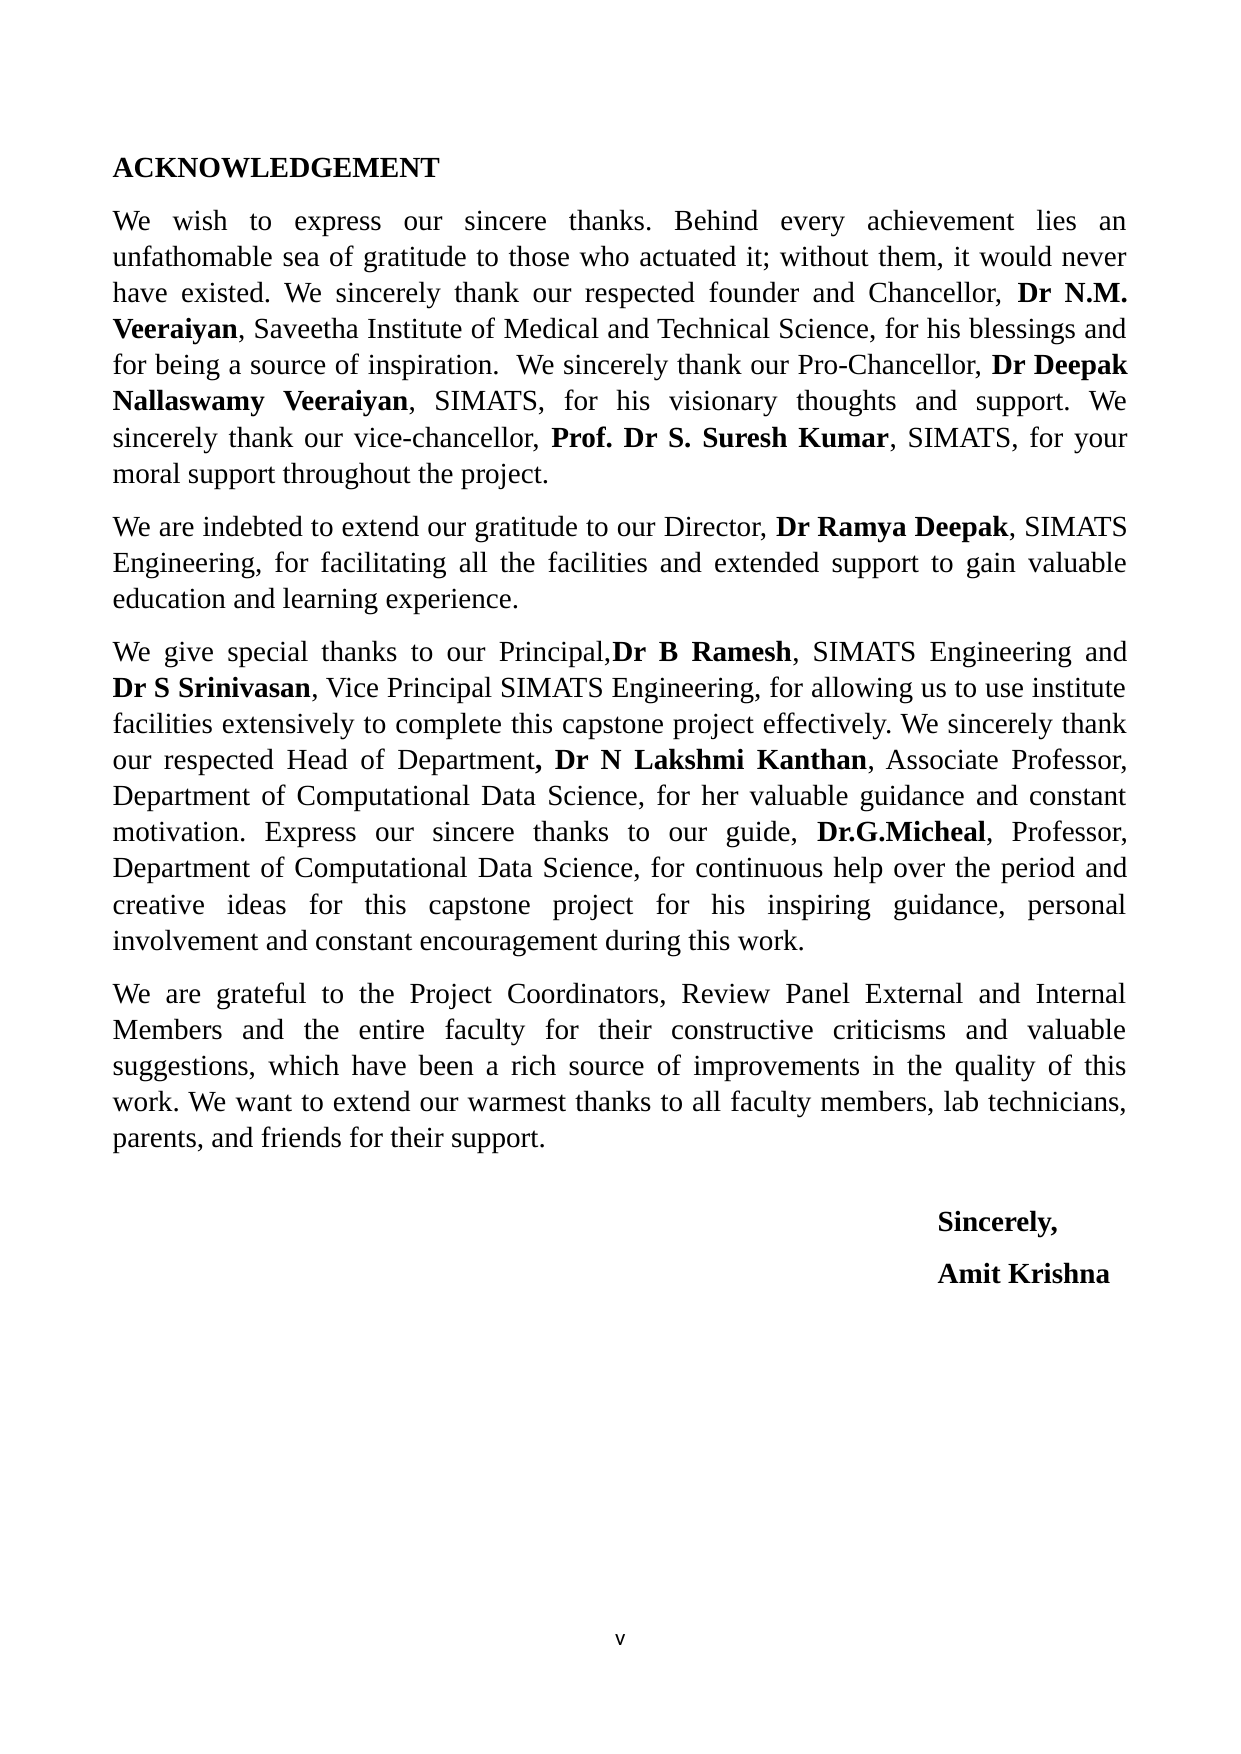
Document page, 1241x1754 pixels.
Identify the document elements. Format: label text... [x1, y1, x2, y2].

text Amit Krishna [862, 1257, 1128, 1290]
text We wish to express our sincere thanks. Behind every achievement lies an unfathomable sea of gratitude to those who actuated it; without them, it would never have existed. We sincerely thank our respected founder and Chancellor, Dr N.M. Veeraiyan, Saveetha Institute of Medical and Technical Science, for his blessings and for being a source of inspiration. We sincerely thank our Pro-Chancellor, Dr Deepak Nallaswamy Veeraiyan, SIMATS, for his visionary thoughts and support. We sincerely thank our vice-chancellor, Prof. Dr S. Suresh Kumar, SIMATS, for your moral support throughout the project. [112, 203, 1128, 489]
text We are indebted to extend our gratitude to our Director, Dr Ramya Deepak, SIMATS Engineering, for facilitating all the facilities and extended support to gain valuable education and learning experience. [112, 509, 1128, 614]
text ACKNOWLEDGEMENT [112, 150, 1128, 183]
text Sincerely, [112, 1173, 1128, 1237]
text We are grateful to the Project Coordinators, Review Panel External and Internal Members and the entire faculty for their constructive criticisms and valuable suggestions, which have been a rich source of improvements in the quality of this work. We want to extend our warmest thanks to all faculty members, lab technicians, parents, and friends for their support. [112, 976, 1128, 1154]
text We give special thanks to our Principal,Dr B Ramesh, SIMATS Engineering and Dr S Srinivasan, Vice Principal SIMATS Engineering, for allowing us to use institute facilities extensively to complete this capstone project effectively. We sincerely thank our respected Head of Department, Dr N Lakshmi Kanthan, Associate Professor, Department of Computational Data Science, for her valuable guidance and constant motivation. Express our sincere thanks to our guide, Dr.G.Micheal, Professor, Department of Computational Data Science, for continuous help over the period and creative ideas for this capstone project for his inspiring guidance, personal involvement and constant encouragement during this work. [112, 634, 1128, 956]
